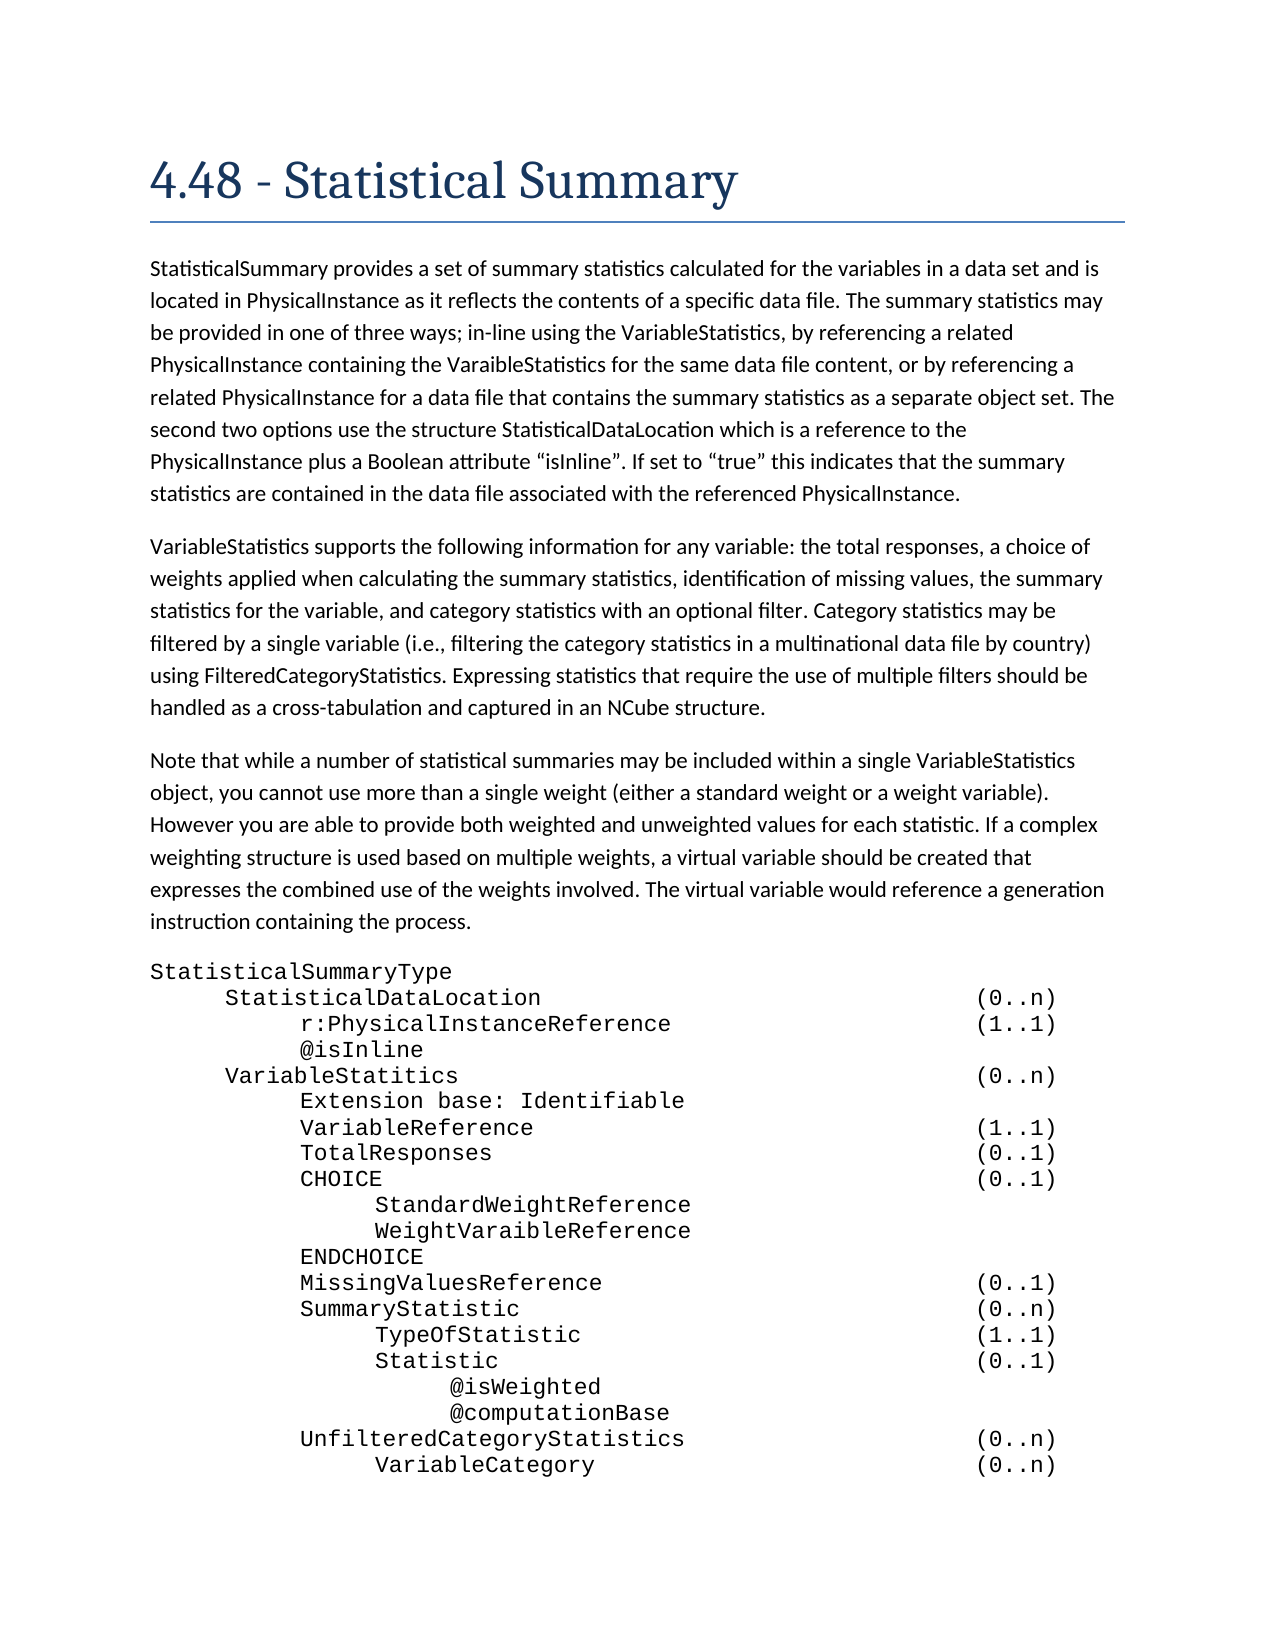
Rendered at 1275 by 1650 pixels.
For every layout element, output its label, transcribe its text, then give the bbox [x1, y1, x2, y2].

text SummaryStatistic (0..n) [150, 1297, 1125, 1323]
text Note that while a number of statistical summaries may be included within a single VariableStatistics object, you cannot use more than a single weight (either a standard weight or a weight variable). However you are able to provide both weighted and unweighted values for each statistic. If a complex weighting structure is used based on multiple weights, a virtual variable should be created that expresses the combined use of the weights involved. The virtual variable would reference a generation instruction containing the process. [150, 746, 1125, 935]
text ENDCHOICE [150, 1246, 1125, 1271]
text WeightVaraibleReference [150, 1219, 1125, 1246]
text MissingValuesReference (0..1) [150, 1271, 1125, 1297]
text VariableReference (1..1) [150, 1116, 1125, 1142]
text TotalResponses (0..1) [150, 1142, 1125, 1168]
text StatisticalSummary provides a set of summary statistics calculated for the variables in a data set and is located in PhysicalInstance as it reflects the contents of a specific data file. The summary statistics may be provided in one of three ways; in-line using the VariableStatistics, by referencing a related PhysicalInstance containing the VaraibleStatistics for the same data file content, or by referencing a related PhysicalInstance for a data file that contains the summary statistics as a separate object set. The second two options use the structure StatisticalDataLocation which is a reference to the PhysicalInstance plus a Boolean attribute “isInline”. If set to “true” this indicates that the summary statistics are contained in the data file associated with the referenced PhysicalInstance. [150, 254, 1125, 507]
text StatisticalSummaryType [150, 960, 1125, 986]
text UnfilteredCategoryStatistics (0..n) [150, 1427, 1125, 1453]
text StandardWeightReference [150, 1194, 1125, 1219]
text VariableStatitics (0..n) [150, 1064, 1125, 1090]
title 4.48 - Statistical Summary [150, 150, 1125, 221]
text VariableCategory (0..n) [150, 1453, 1125, 1479]
text @isWeighted [150, 1375, 1125, 1401]
text StatisticalDataLocation (0..n) [150, 986, 1125, 1012]
text TypeOfStatistic (1..1) [150, 1323, 1125, 1349]
text Extension base: Identifiable [150, 1090, 1125, 1116]
text CHOICE (0..1) [150, 1168, 1125, 1194]
text @isInline [150, 1038, 1125, 1064]
text r:PhysicalInstanceReference (1..1) [150, 1012, 1125, 1038]
text VariableStatistics supports the following information for any variable: the total responses, a choice of weights applied when calculating the summary statistics, identification of missing values, the summary statistics for the variable, and category statistics with an optional filter. Category statistics may be filtered by a single variable (i.e., filtering the category statistics in a multinational data file by country) using FilteredCategoryStatistics. Expressing statistics that require the use of multiple filters should be handled as a cross-tabulation and captured in an NCube structure. [150, 532, 1125, 721]
text Statistic (0..1) [150, 1349, 1125, 1375]
text @computationBase [150, 1401, 1125, 1427]
